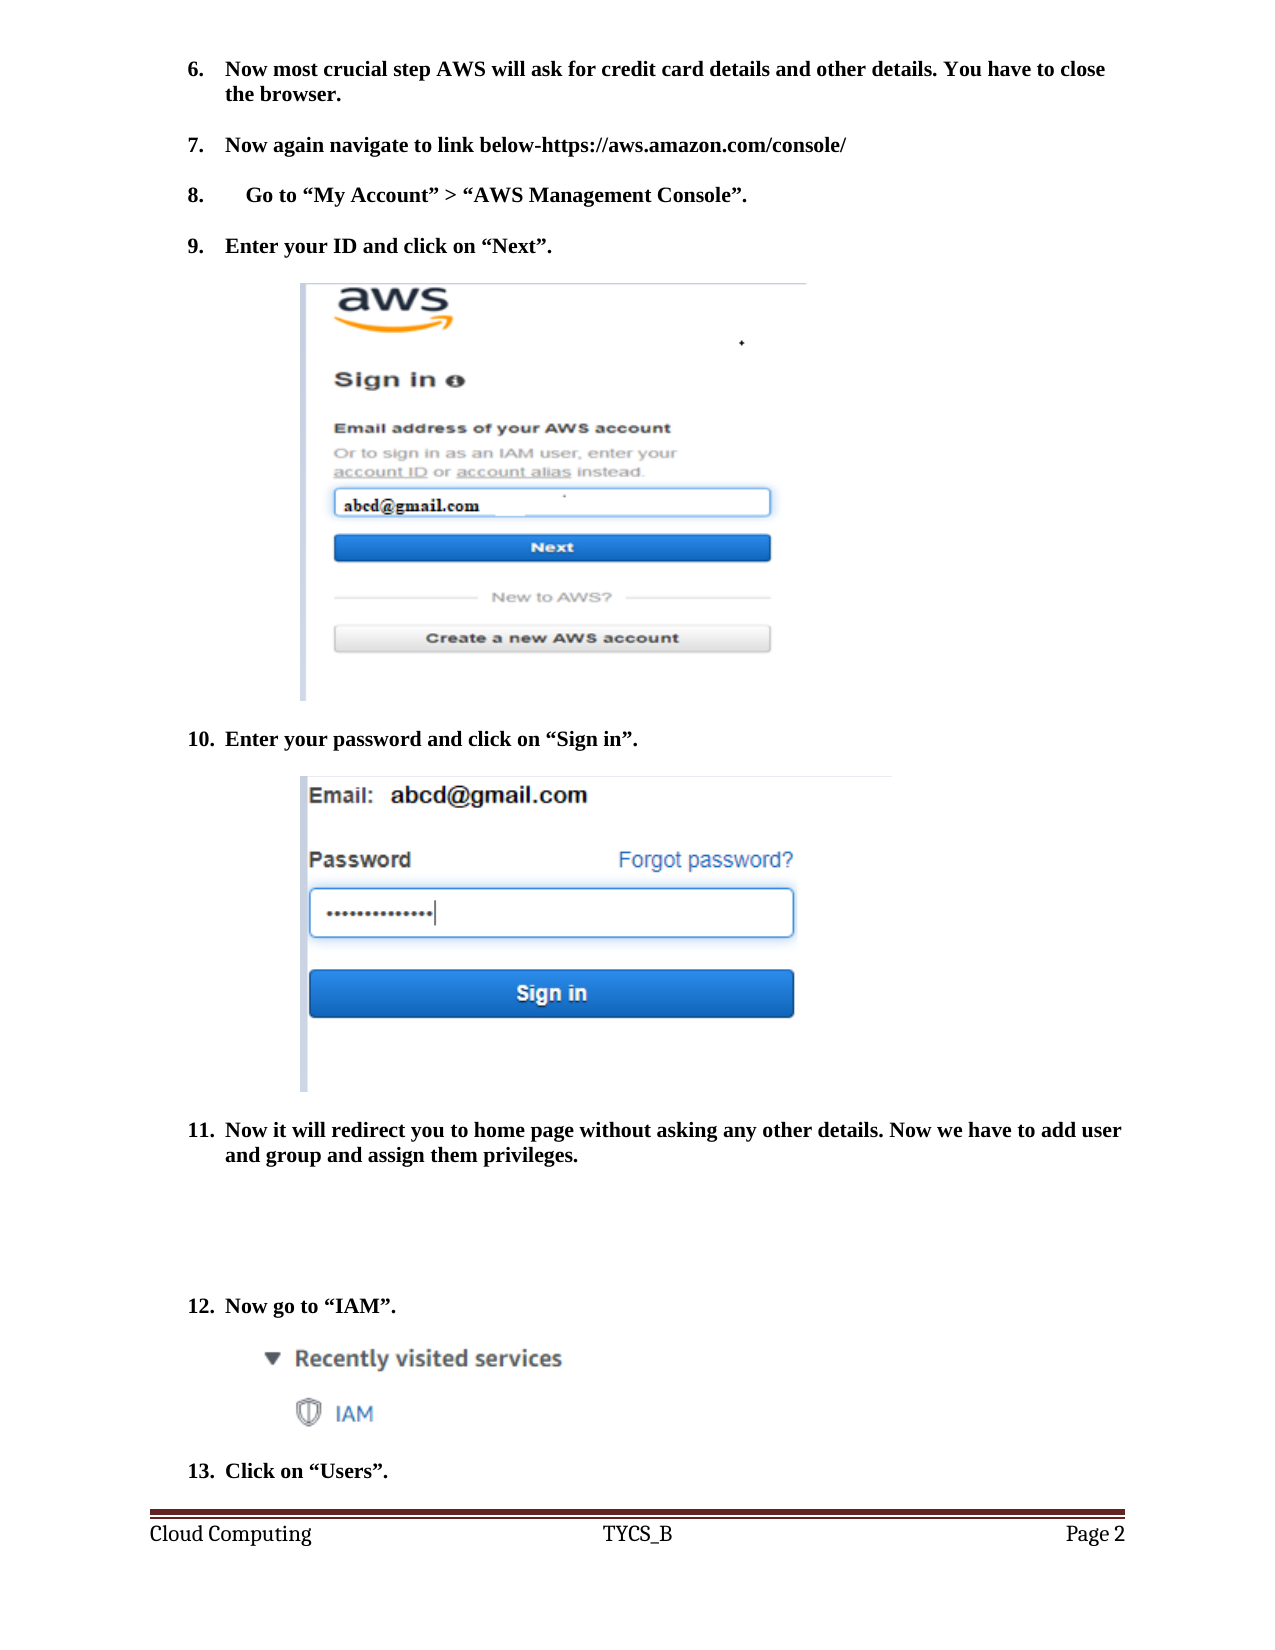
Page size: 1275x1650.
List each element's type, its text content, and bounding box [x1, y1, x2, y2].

list Now it will redirect you to home page without asking any other details. Now we have to add user and group and assign them privileges. [187, 1117, 1125, 1167]
list Go to “My Account” > “AWS Management Console”. [187, 182, 1125, 207]
list Now again navigate to link below-https://aws.amazon.com/console/ [187, 132, 1125, 157]
picture [262, 1343, 574, 1433]
list Enter your ID and click on “Next”. [187, 233, 1125, 258]
list Now most crucial step AWS will ask for credit card details and other details. You have to close the browser. [187, 56, 1125, 107]
list Enter your password and click on “Sign in”. [187, 726, 1125, 751]
list Now go to “IAM”. [187, 1293, 1125, 1318]
picture [300, 776, 893, 1092]
list Click on “Users”. [187, 1458, 1125, 1483]
picture [300, 283, 807, 701]
